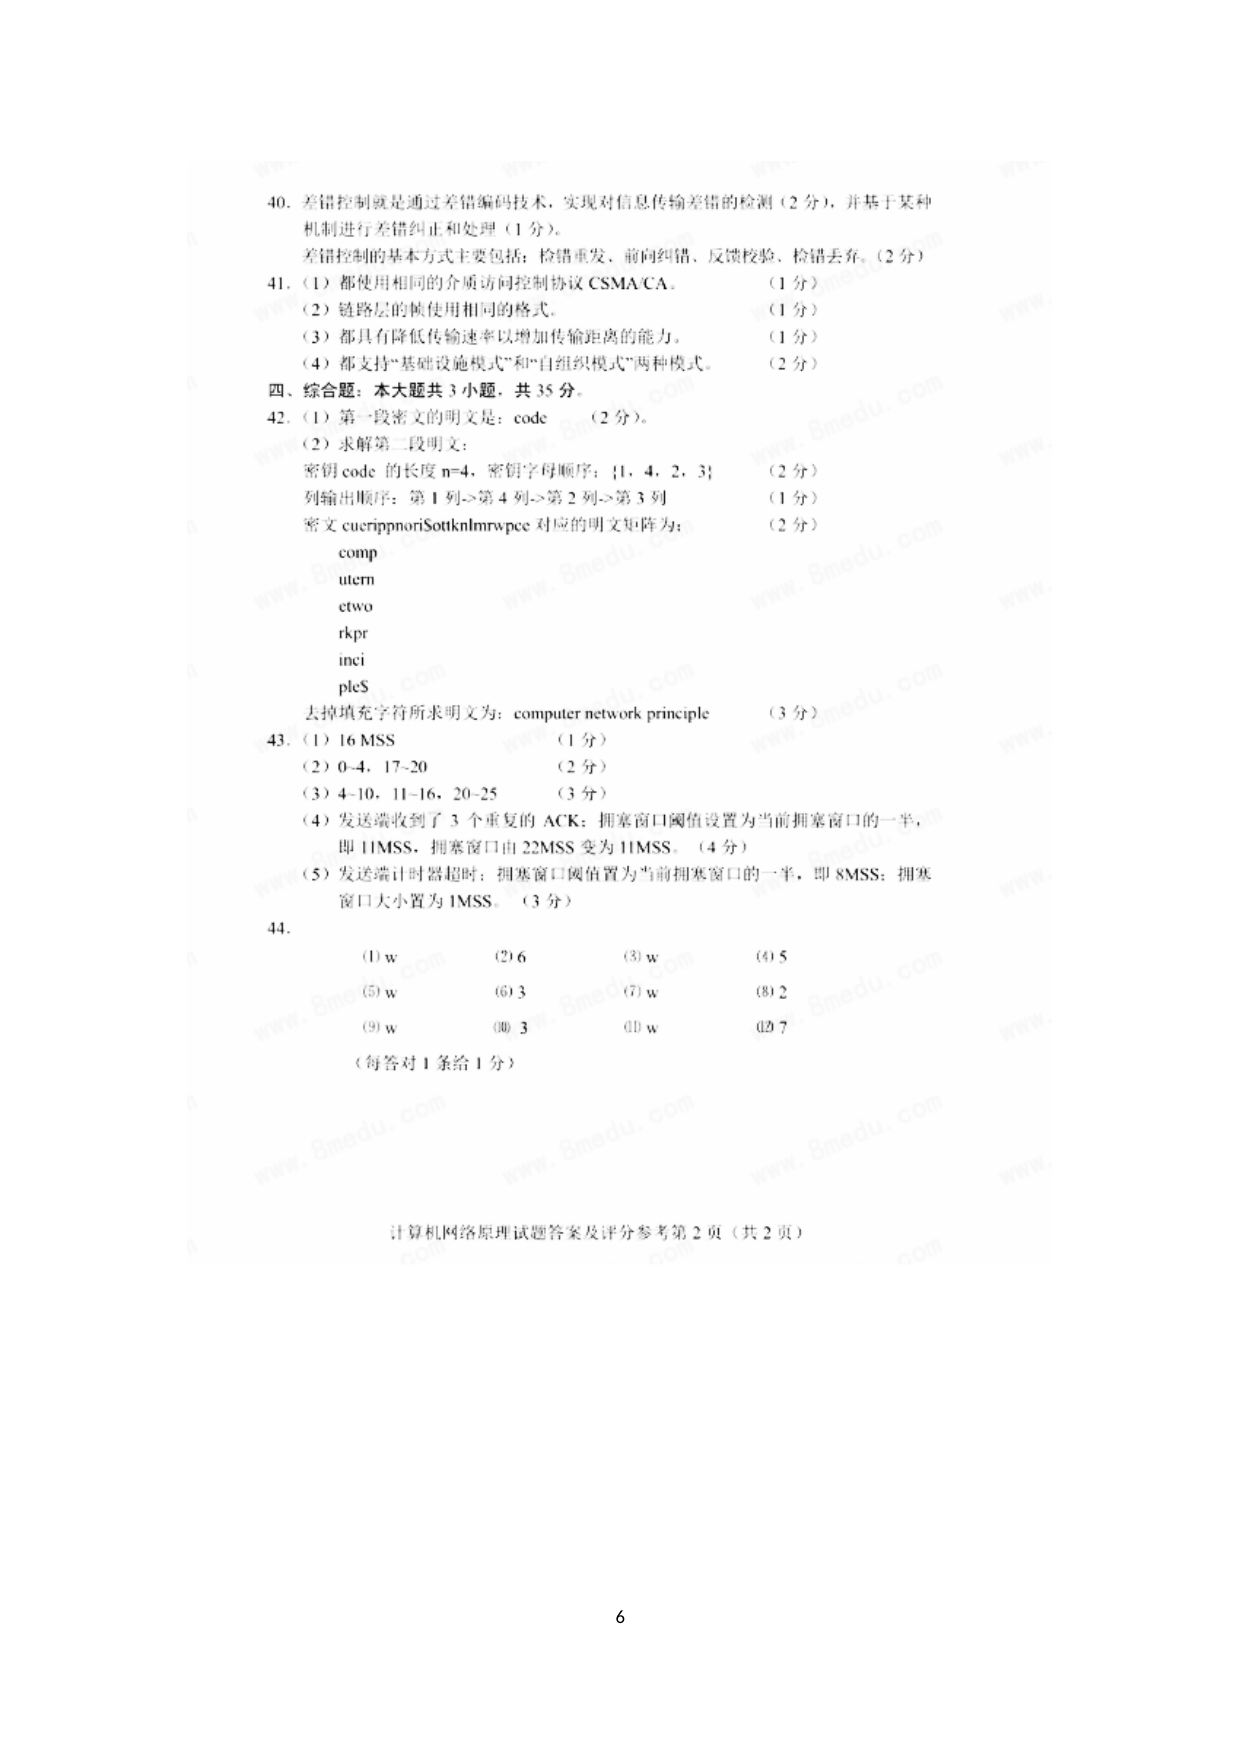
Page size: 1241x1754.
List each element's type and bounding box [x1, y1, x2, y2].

picture [187, 161, 1052, 1266]
